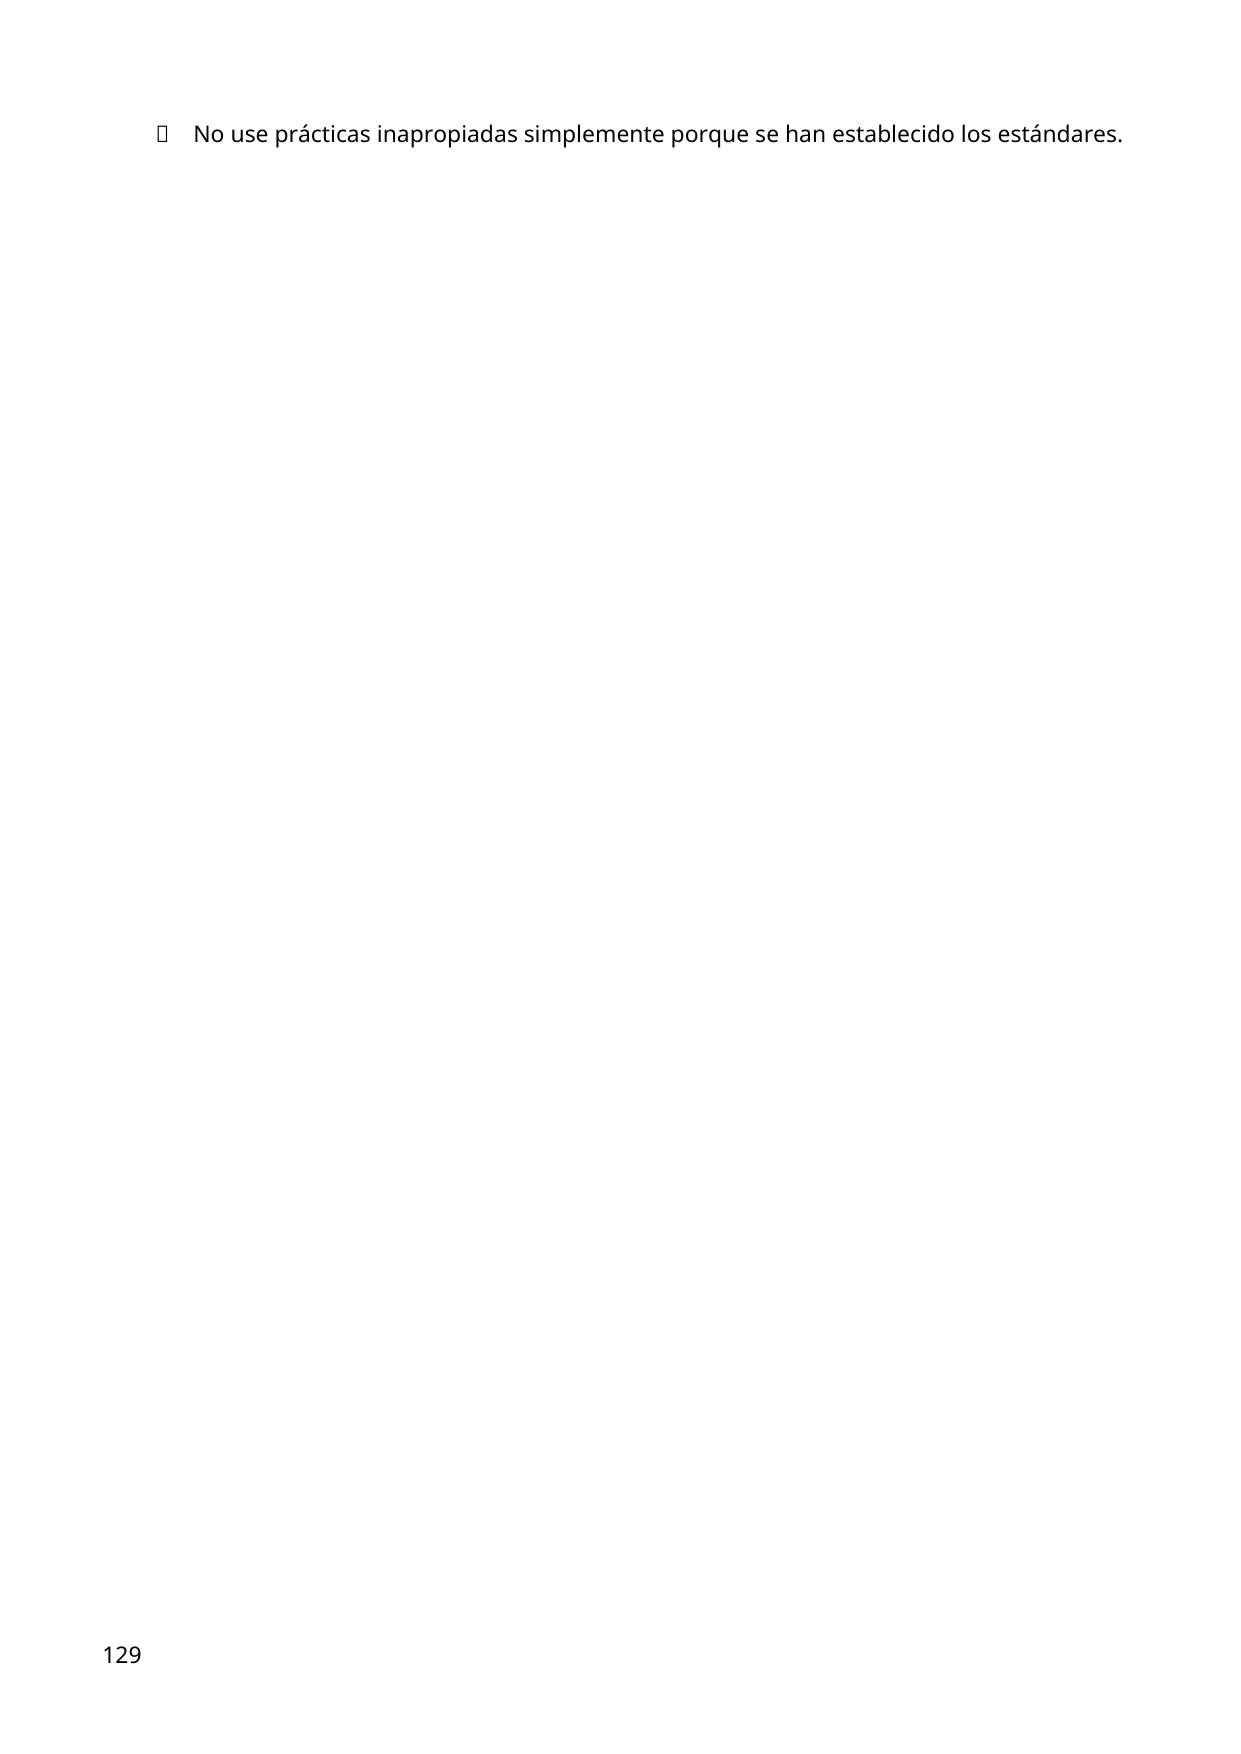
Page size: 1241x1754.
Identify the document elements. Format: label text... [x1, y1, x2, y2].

list No use prácticas inapropiadas simplemente porque se han establecido los estándares. [155, 108, 1182, 155]
